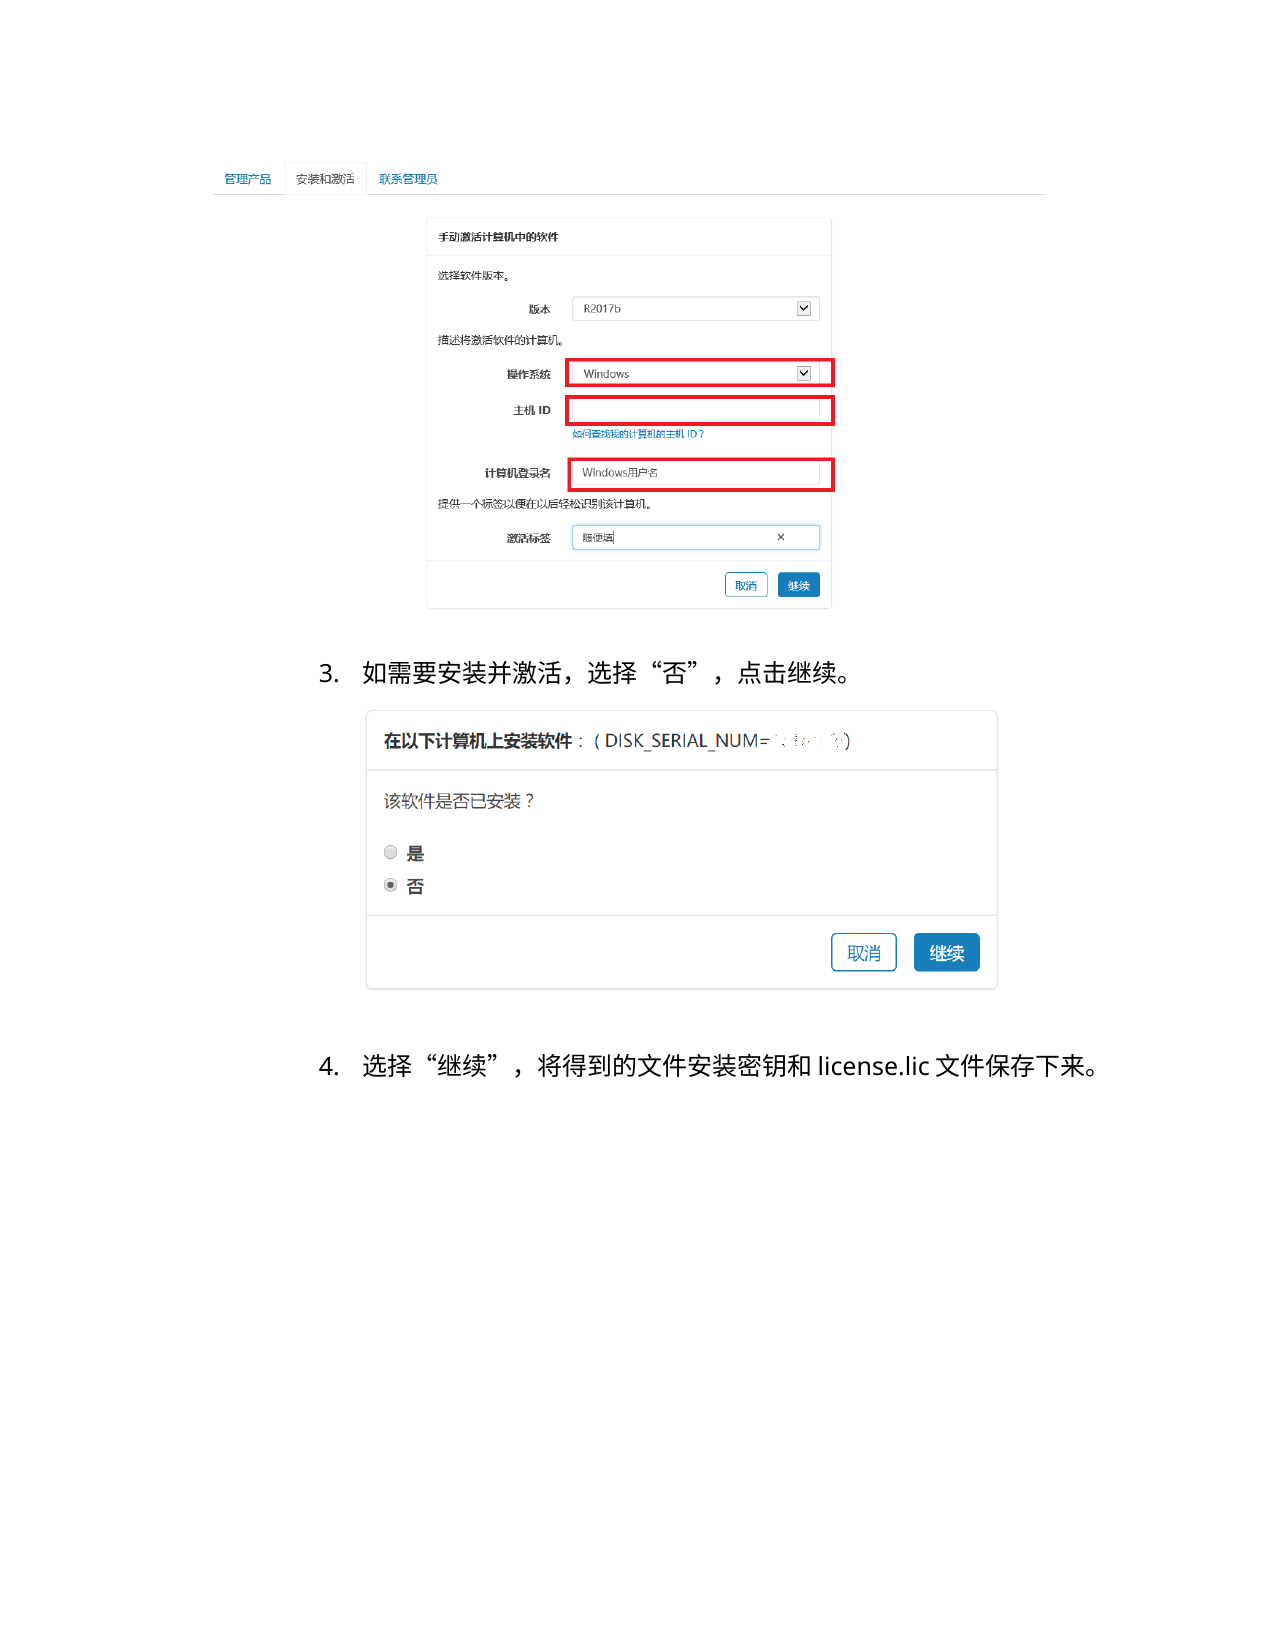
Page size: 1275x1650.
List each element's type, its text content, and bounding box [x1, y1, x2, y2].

list 如需要安装并激活，选择“否”，点击继续。 [319, 653, 1125, 689]
picture [362, 707, 1003, 1032]
picture [205, 150, 1070, 637]
list 选择“继续”，将得到的文件安装密钥和license.lic文件保存下来。 [319, 1046, 1125, 1083]
